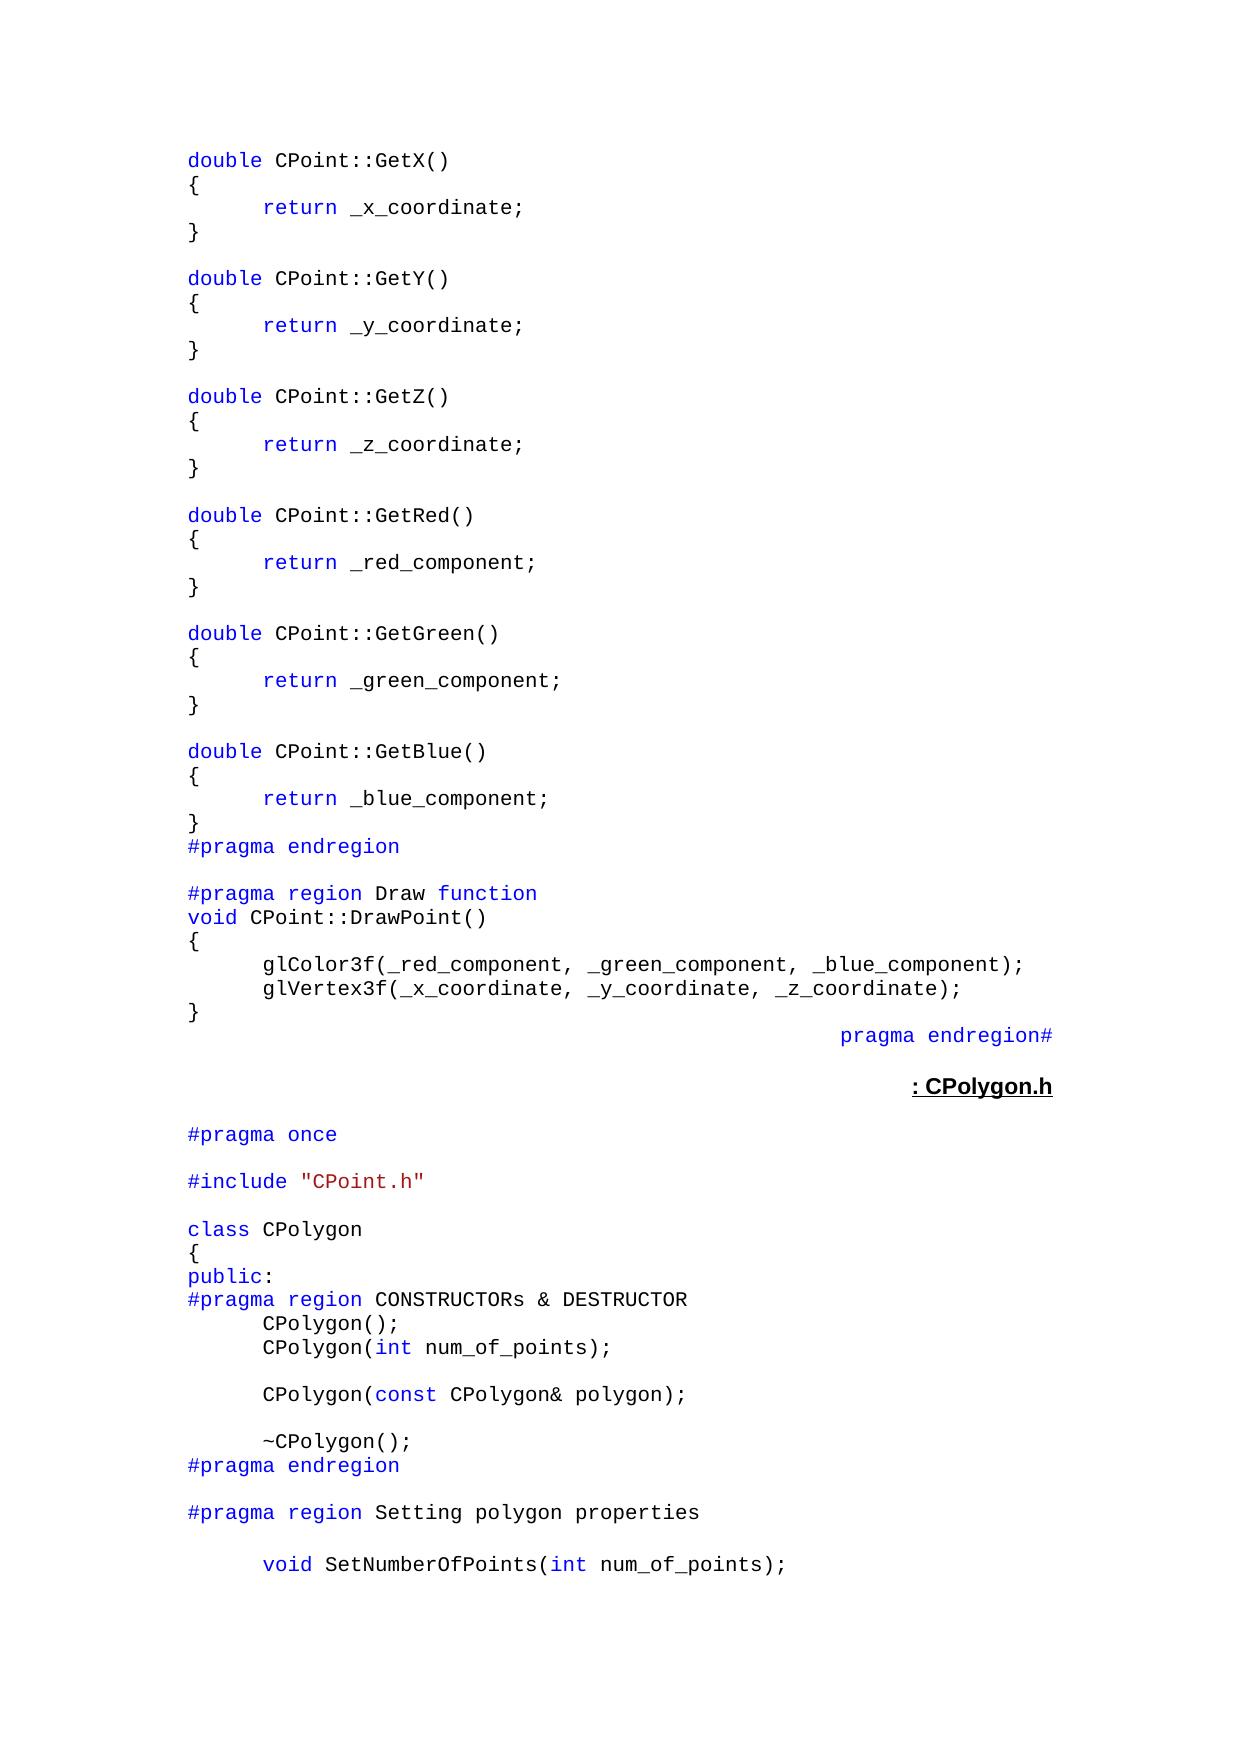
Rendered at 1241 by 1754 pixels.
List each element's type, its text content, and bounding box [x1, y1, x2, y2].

text #include "CPoint.h" [187, 1171, 1053, 1195]
text #pragma region CONSTRUCTORs & DESTRUCTOR [187, 1289, 1053, 1313]
text CPolygon.h : [187, 1073, 1053, 1099]
text { [187, 765, 1053, 788]
text return _y_coordinate; [187, 316, 1053, 339]
text double CPoint::GetGreen() [187, 623, 1053, 647]
text #pragma once [187, 1124, 1053, 1148]
text return _z_coordinate; [187, 434, 1053, 457]
text { [187, 174, 1053, 197]
text } [187, 694, 1053, 717]
text { [187, 410, 1053, 434]
text } [187, 221, 1053, 244]
text return _x_coordinate; [187, 197, 1053, 221]
text double CPoint::GetY() [187, 268, 1053, 292]
text } [187, 1001, 1053, 1025]
text void CPoint::DrawPoint() [187, 907, 1053, 930]
text double CPoint::GetZ() [187, 386, 1053, 410]
text #pragma endregion [187, 836, 1053, 859]
text double CPoint::GetX() [187, 150, 1053, 174]
text ~CPolygon(); [187, 1431, 1053, 1455]
text return _blue_component; [187, 788, 1053, 812]
text class CPolygon [187, 1218, 1053, 1242]
text double CPoint::GetBlue() [187, 741, 1053, 765]
text } [187, 812, 1053, 836]
text void SetNumberOfPoints(int num_of_points); [187, 1554, 1053, 1578]
text { [187, 292, 1053, 316]
text glColor3f(_red_component, _green_component, _blue_component); [187, 954, 1053, 978]
text return _red_component; [187, 552, 1053, 576]
text glVertex3f(_x_coordinate, _y_coordinate, _z_coordinate); [187, 978, 1053, 1001]
text #pragma endregion [187, 1025, 1053, 1048]
text } [187, 576, 1053, 599]
text { [187, 528, 1053, 552]
text public: [187, 1266, 1053, 1289]
text #pragma region Draw function [187, 883, 1053, 907]
text #pragma endregion [187, 1455, 1053, 1479]
text { [187, 1242, 1053, 1266]
text } [187, 457, 1053, 481]
text #pragma region Setting polygon properties [187, 1502, 1053, 1526]
text } [187, 339, 1053, 363]
text { [187, 930, 1053, 954]
text double CPoint::GetRed() [187, 505, 1053, 528]
text CPolygon(const CPolygon& polygon); [187, 1384, 1053, 1408]
text { [187, 647, 1053, 670]
text return _green_component; [187, 670, 1053, 694]
text CPolygon(); [187, 1313, 1053, 1337]
text CPolygon(int num_of_points); [187, 1337, 1053, 1360]
